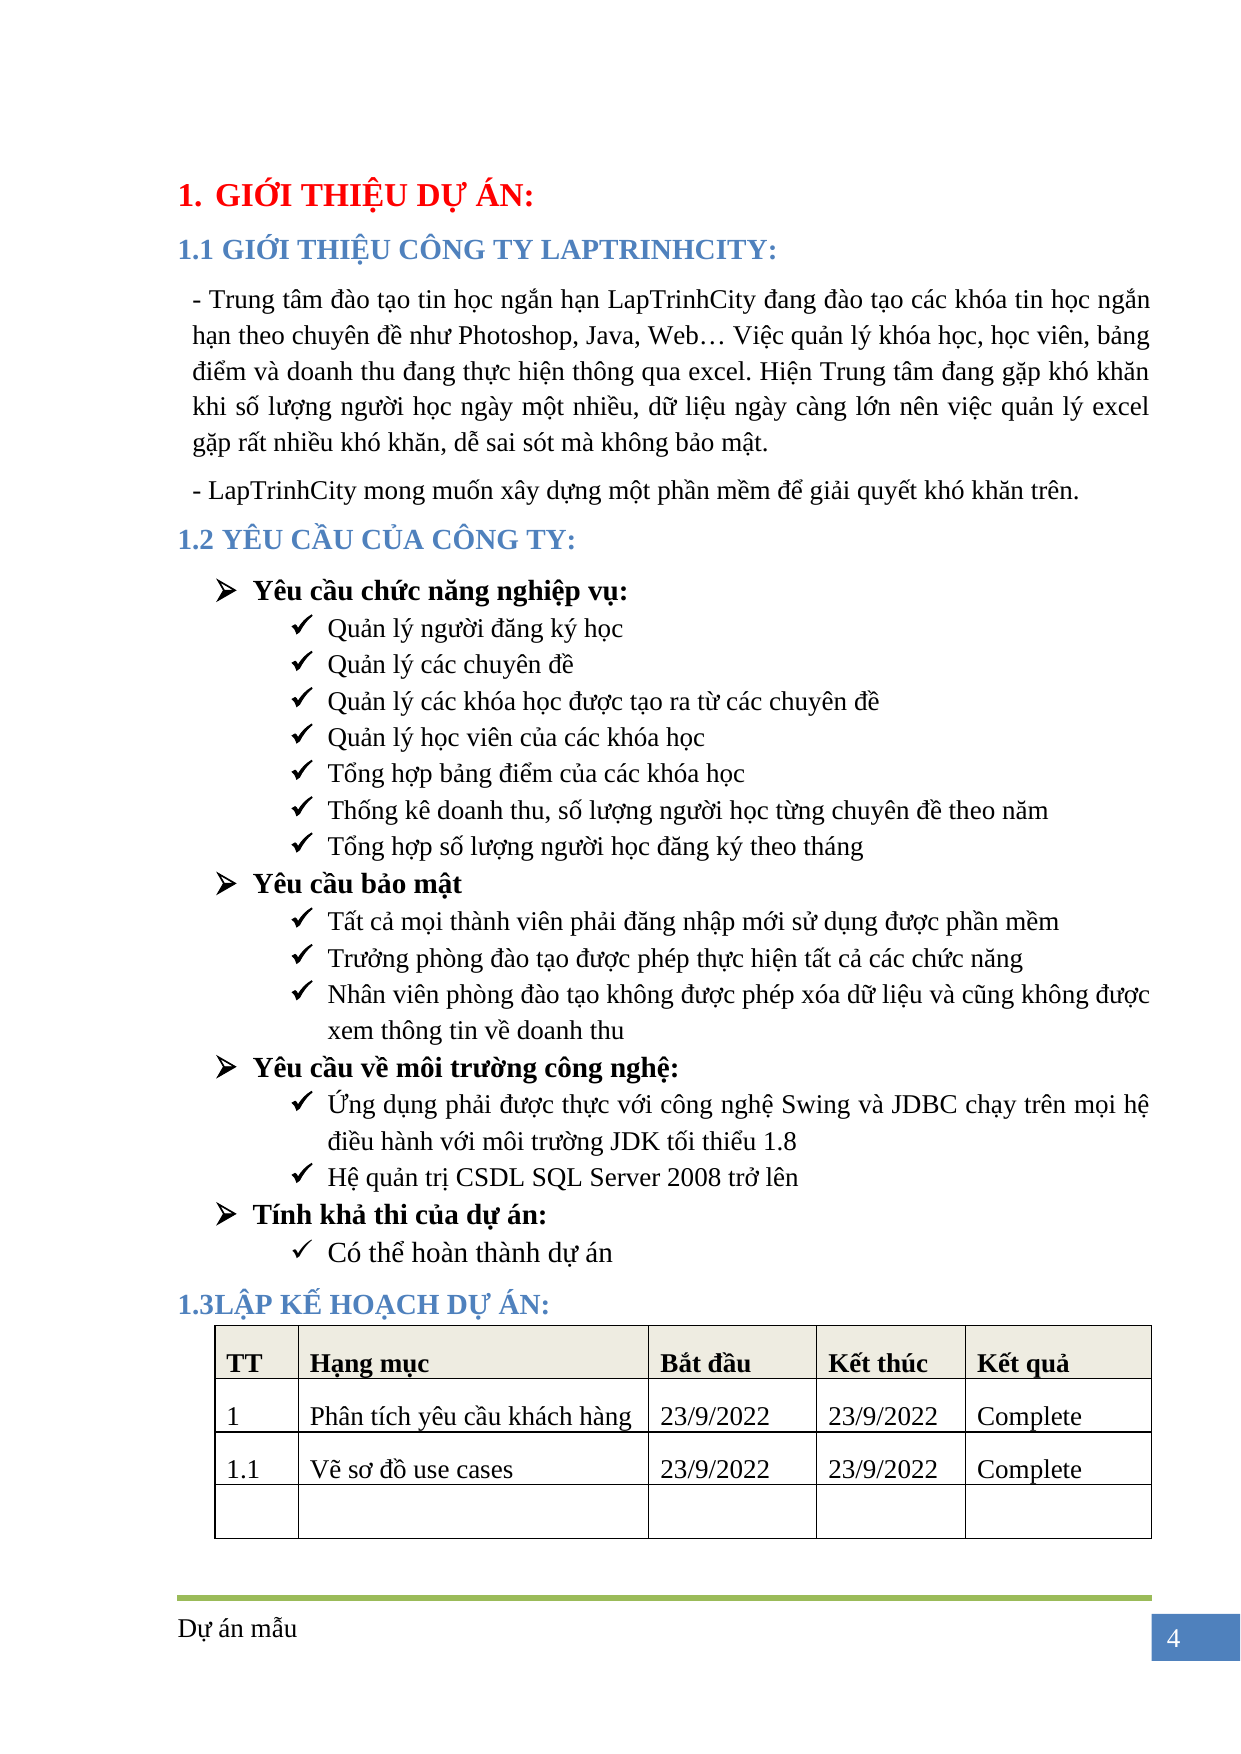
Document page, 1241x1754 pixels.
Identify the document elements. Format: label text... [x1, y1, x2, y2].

list Tổng hợp bảng điểm của các khóa học [290, 758, 1152, 789]
list Quản lý người đăng ký học [290, 612, 1152, 644]
text - LapTrinhCity mong muốn xây dựng một phần mềm để giải quyết khó khăn trên. [192, 474, 1152, 505]
list Yêu cầu chức năng nghiệp vụ: [215, 573, 1152, 607]
list Tất cả mọi thành viên phải đăng nhập mới sử dụng được phần mềm [290, 905, 1152, 937]
list Quản lý học viên của các khóa học [290, 721, 1152, 753]
table_cell [649, 1485, 816, 1537]
table_header Kết thúc [817, 1326, 965, 1378]
text YÊU CẦU CỦA CÔNG TY: [177, 522, 1152, 556]
table_header TT [216, 1326, 298, 1378]
table_cell 23/9/2022 [649, 1433, 816, 1484]
table_header Hạng mục [299, 1326, 648, 1378]
list Thống kê doanh thu, số lượng người học từng chuyên đề theo năm [290, 794, 1152, 826]
list Hệ quản trị CSDL SQL Server 2008 trở lên [290, 1161, 1152, 1192]
list Trưởng phòng đào tạo được phép thực hiện tất cả các chức năng [290, 942, 1152, 973]
subtitle GIỚI THIỆU DỰ ÁN: [177, 176, 1152, 214]
table_cell 23/9/2022 [817, 1379, 965, 1431]
table_header Bắt đầu [649, 1326, 816, 1378]
table_cell Complete [966, 1433, 1151, 1484]
list Quản lý các chuyên đề [290, 648, 1152, 680]
table_cell 1 [216, 1379, 298, 1431]
list Nhân viên phòng đào tạo không được phép xóa dữ liệu và cũng không được xem thông tin về doanh thu [290, 978, 1152, 1045]
list Ứng dụng phải được thực với công nghệ Swing và JDBC chạy trên mọi hệ điều hành với môi trường JDK tối thiểu 1.8 [290, 1089, 1152, 1156]
list Yêu cầu bảo mật [215, 867, 1152, 900]
text - Trung tâm đào tạo tin học ngắn hạn LapTrinhCity đang đào tạo các khóa tin học ngắn hạn theo chuyên đề như Photoshop, Java, Web… Việc quản lý khóa học, học viên, bảng điểm và doanh thu đang thực hiện thông qua excel. Hiện Trung tâm đang gặp khó khăn khi số lượng người học ngày một nhiều, dữ liệu ngày càng lớn nên việc quản lý excel gặp rất nhiều khó khăn, dễ sai sót mà không bảo mật. [192, 283, 1152, 457]
list Tính khả thi của dự án: [215, 1197, 1152, 1231]
table_cell Complete [966, 1379, 1151, 1431]
list Tổng hợp số lượng người học đăng ký theo tháng [290, 830, 1152, 862]
table_cell 23/9/2022 [649, 1379, 816, 1431]
table_cell [216, 1485, 298, 1537]
table_cell [299, 1485, 648, 1537]
text LẬP KẾ HOẠCH DỰ ÁN: [177, 1287, 1152, 1320]
table_header Kết quả [966, 1326, 1151, 1378]
table_cell [817, 1485, 965, 1537]
table_cell Vẽ sơ đồ use cases [299, 1433, 648, 1484]
list Quản lý các khóa học được tạo ra từ các chuyên đề [290, 685, 1152, 717]
table_cell Phân tích yêu cầu khách hàng [299, 1379, 648, 1431]
table_cell 23/9/2022 [817, 1433, 965, 1484]
text GIỚI THIỆU CÔNG TY LAPTRINHCITY: [177, 232, 1152, 266]
table_cell [966, 1485, 1151, 1537]
list Có thể hoàn thành dự án [290, 1236, 1152, 1269]
list Yêu cầu về môi trường công nghệ: [215, 1050, 1152, 1084]
table_cell 1.1 [216, 1433, 298, 1484]
